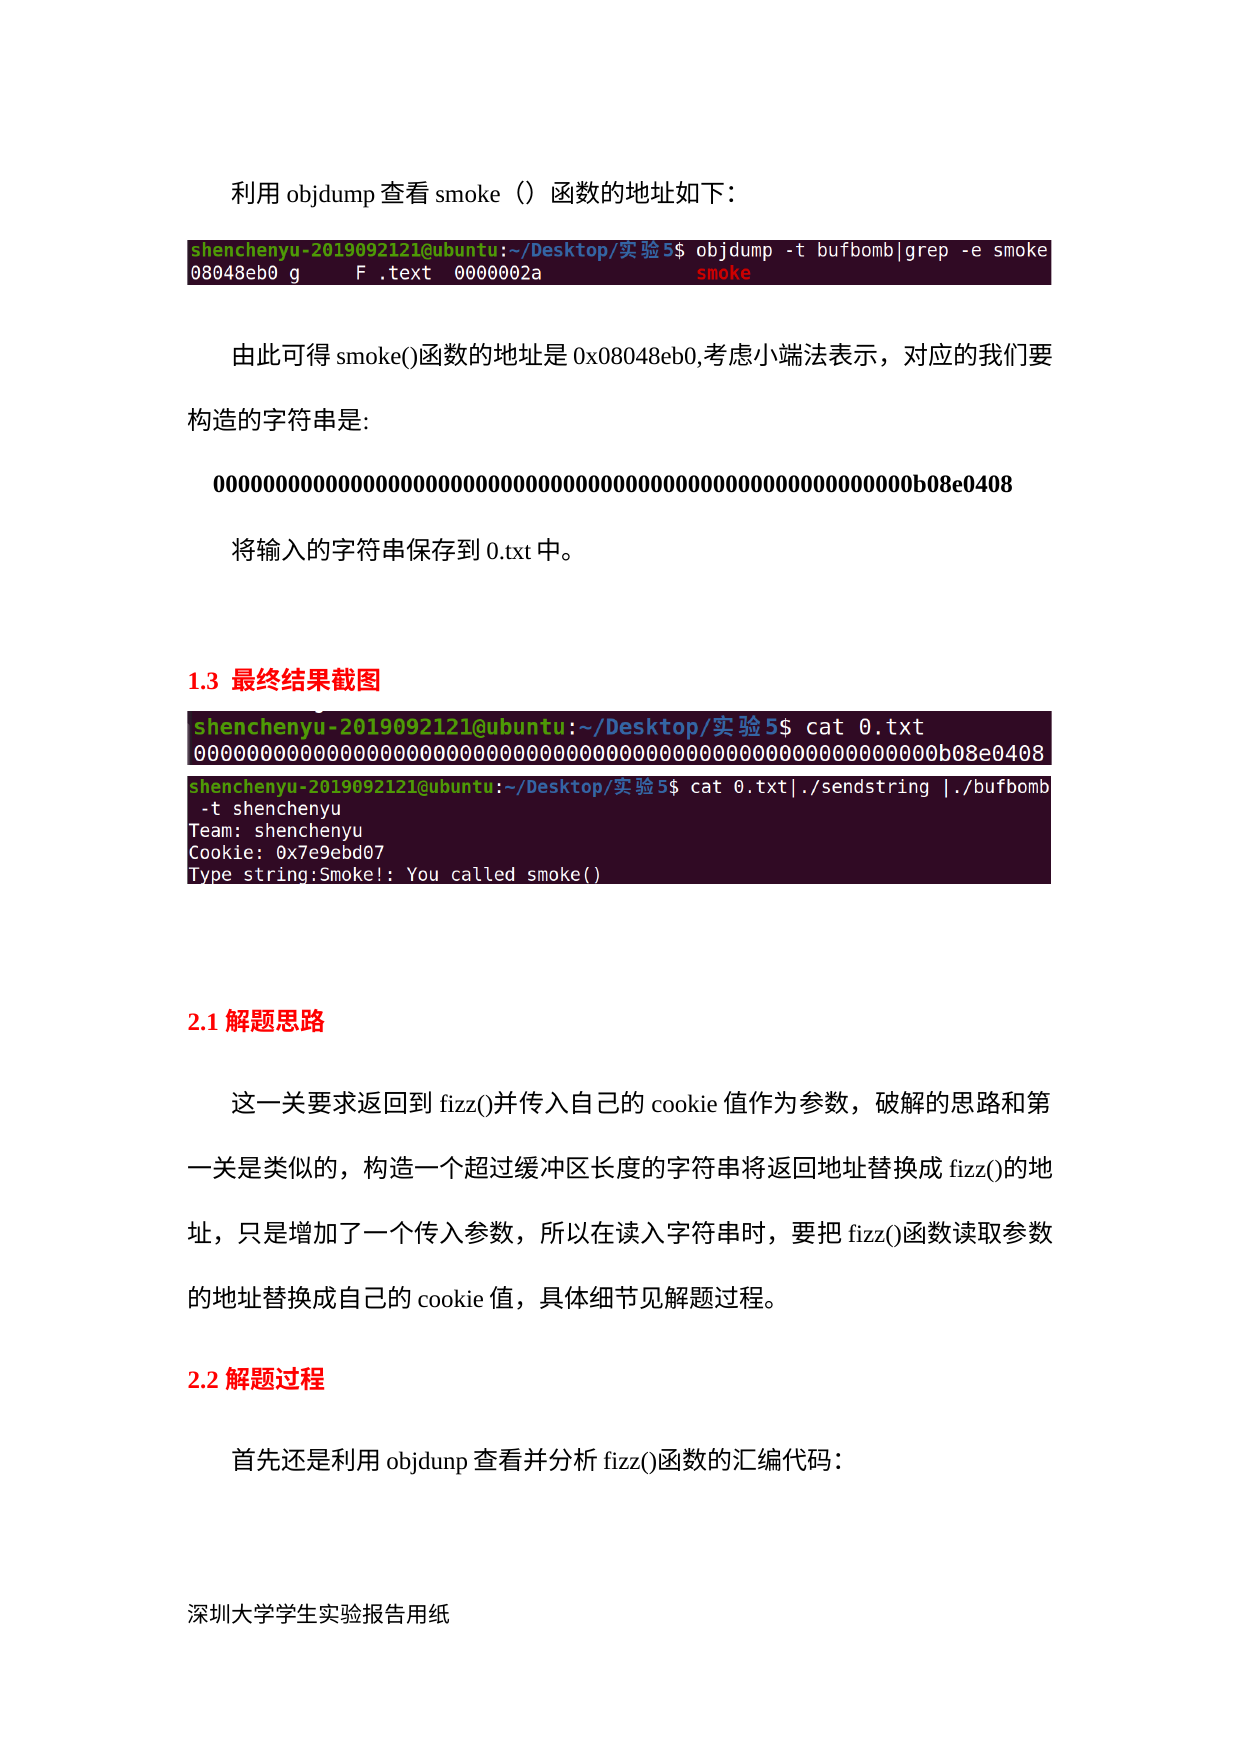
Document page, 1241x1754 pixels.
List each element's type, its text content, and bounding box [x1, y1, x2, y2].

list 00000000000000000000000000000000000000000000000000000000b08e0408 [172, 467, 1053, 500]
list 由此可得smoke()函数的地址是0x08048eb0,考虑小端法表示，对应的我们要构造的字符串是: [187, 321, 1053, 451]
text 2.1 解题思路 [187, 987, 1053, 1052]
text 2.2 解题过程 [187, 1345, 1053, 1410]
text 利用objdump查看smoke（）函数的地址如下： [187, 159, 1053, 224]
text 这一关要求返回到fizz()并传入自己的cookie值作为参数，破解的思路和第一关是类似的，构造一个超过缓冲区长度的字符串将返回地址替换成fizz()的地址，只是增加了一个传入参数，所以在读入字符串时，要把fizz()函数读取参数的地址替换成自己的cookie值，具体细节见解题过程。 [187, 1069, 1053, 1329]
text 首先还是利用objdunp查看并分析fizz()函数的汇编代码： [187, 1426, 1053, 1491]
picture [187, 240, 1052, 285]
picture [187, 776, 1051, 884]
list 将输入的字符串保存到0.txt中。 [187, 516, 1053, 581]
list 最终结果截图 [187, 646, 1053, 711]
picture [187, 711, 1052, 765]
